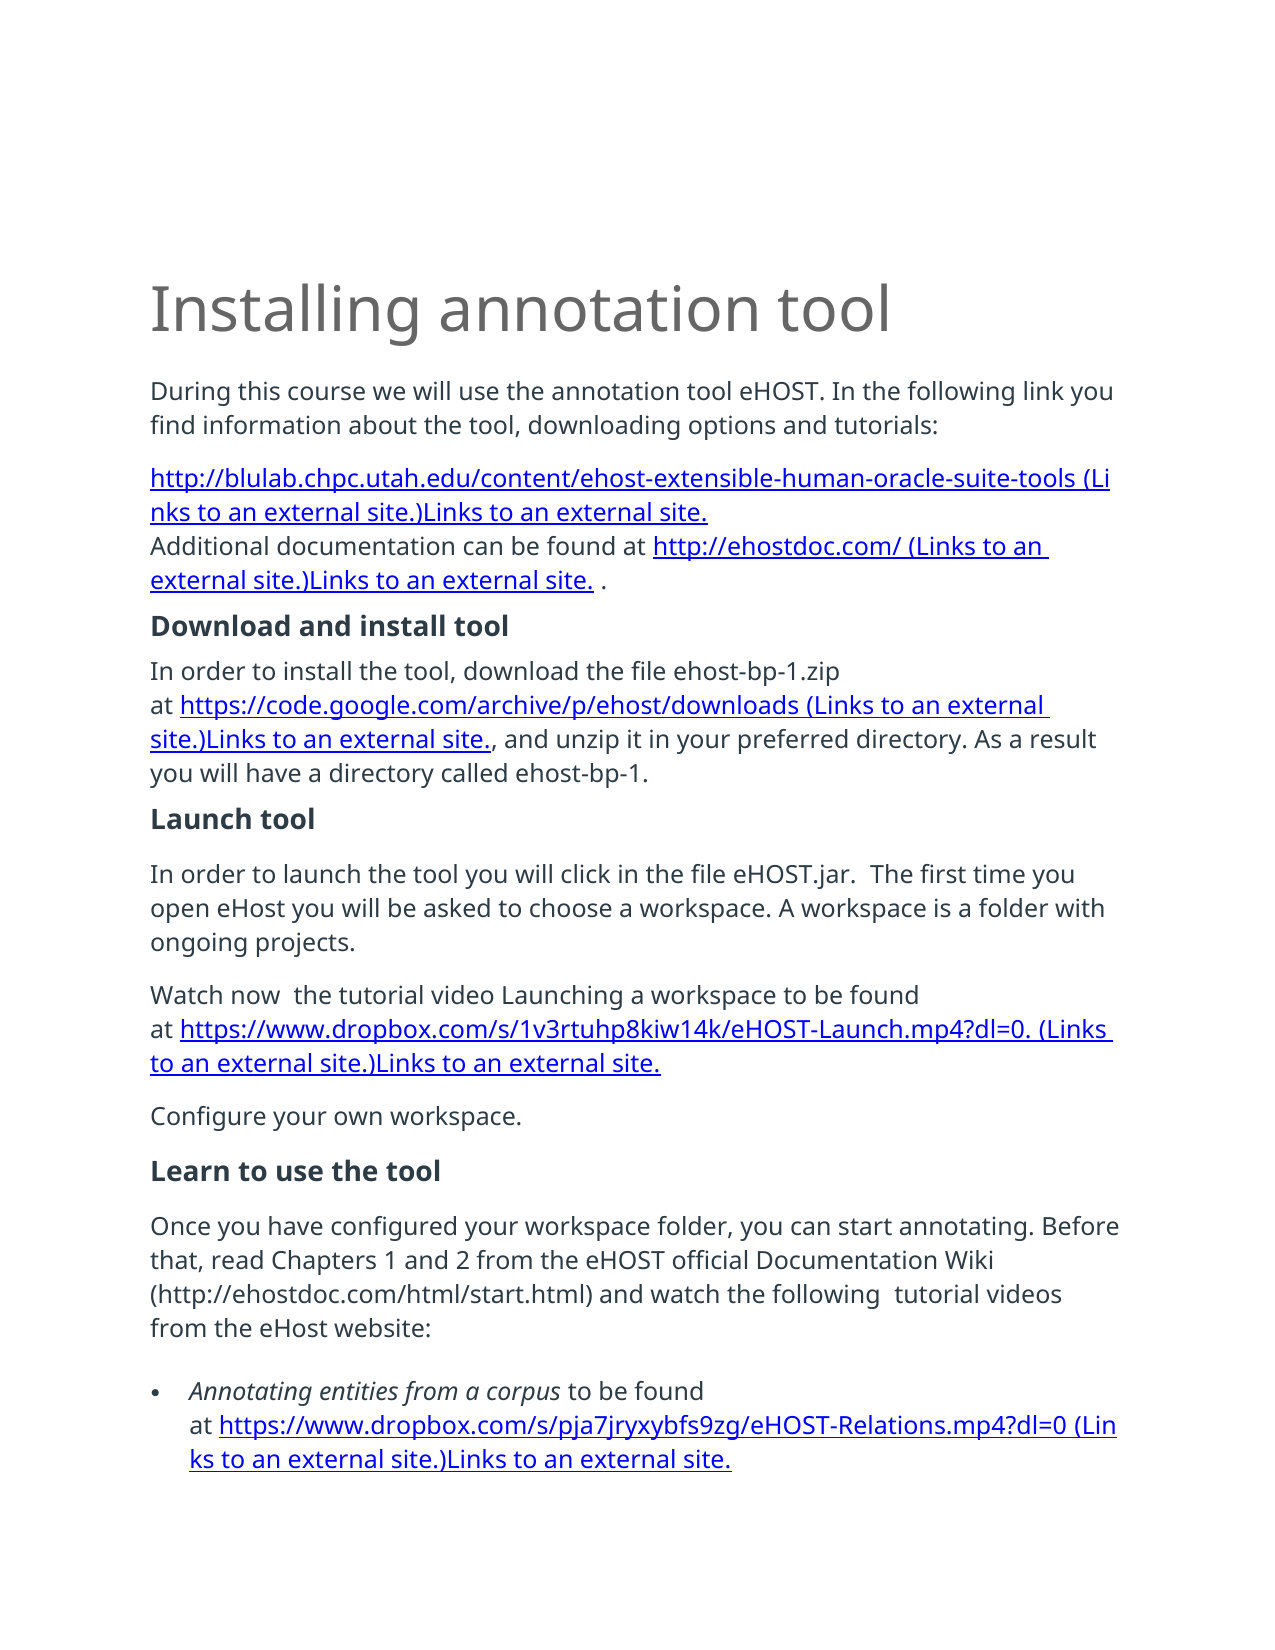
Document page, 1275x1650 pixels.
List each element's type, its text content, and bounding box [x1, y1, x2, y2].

text Launch tool [150, 799, 1125, 838]
text http://blulab.chpc.utah.edu/content/ehost-extensible-human-oracle-suite-tools (Links to an external site.)Links to an external site. [150, 460, 1125, 528]
text Installing annotation tool [150, 265, 1125, 350]
text Download and install tool [150, 606, 1125, 644]
text Configure your own workspace. [150, 1098, 1125, 1132]
list Annotating entities from a corpus to be found at https://www.dropbox.com/s/pja7jryxybfs9zg/eHOST-Relations.mp4?dl=0 (Links to an external site.)Links to an external site. [152, 1374, 1125, 1476]
text In order to install the tool, download the file ehost-bp-1.zip at https://code.google.com/archive/p/ehost/downloads (Links to an external site.)Links to an external site., and unzip it in your preferred directory. As a result you will have a directory called ehost-bp-1. [150, 654, 1125, 790]
text Additional documentation can be found at http://ehostdoc.com/ (Links to an external site.)Links to an external site. . [150, 528, 1125, 597]
text During this course we will use the annotation tool eHOST. In the following link you find information about the tool, downloading options and tutorials: [150, 373, 1125, 442]
text In order to launch the tool you will click in the file eHOST.jar. The first time you open eHost you will be asked to choose a workspace. A workspace is a folder with ongoing projects. [150, 856, 1125, 959]
text Learn to use the tool [150, 1151, 1125, 1189]
text Once you have configured your workspace folder, you can start annotating. Before that, read Chapters 1 and 2 from the eHOST official Documentation Wiki (http://ehostdoc.com/html/start.html) and watch the following tutorial videos from the eHost website: [150, 1208, 1125, 1344]
text Watch now the tutorial video Launching a workspace to be found at https://www.dropbox.com/s/1v3rtuhp8kiw14k/eHOST-Launch.mp4?dl=0. (Links to an external site.)Links to an external site. [150, 977, 1125, 1079]
